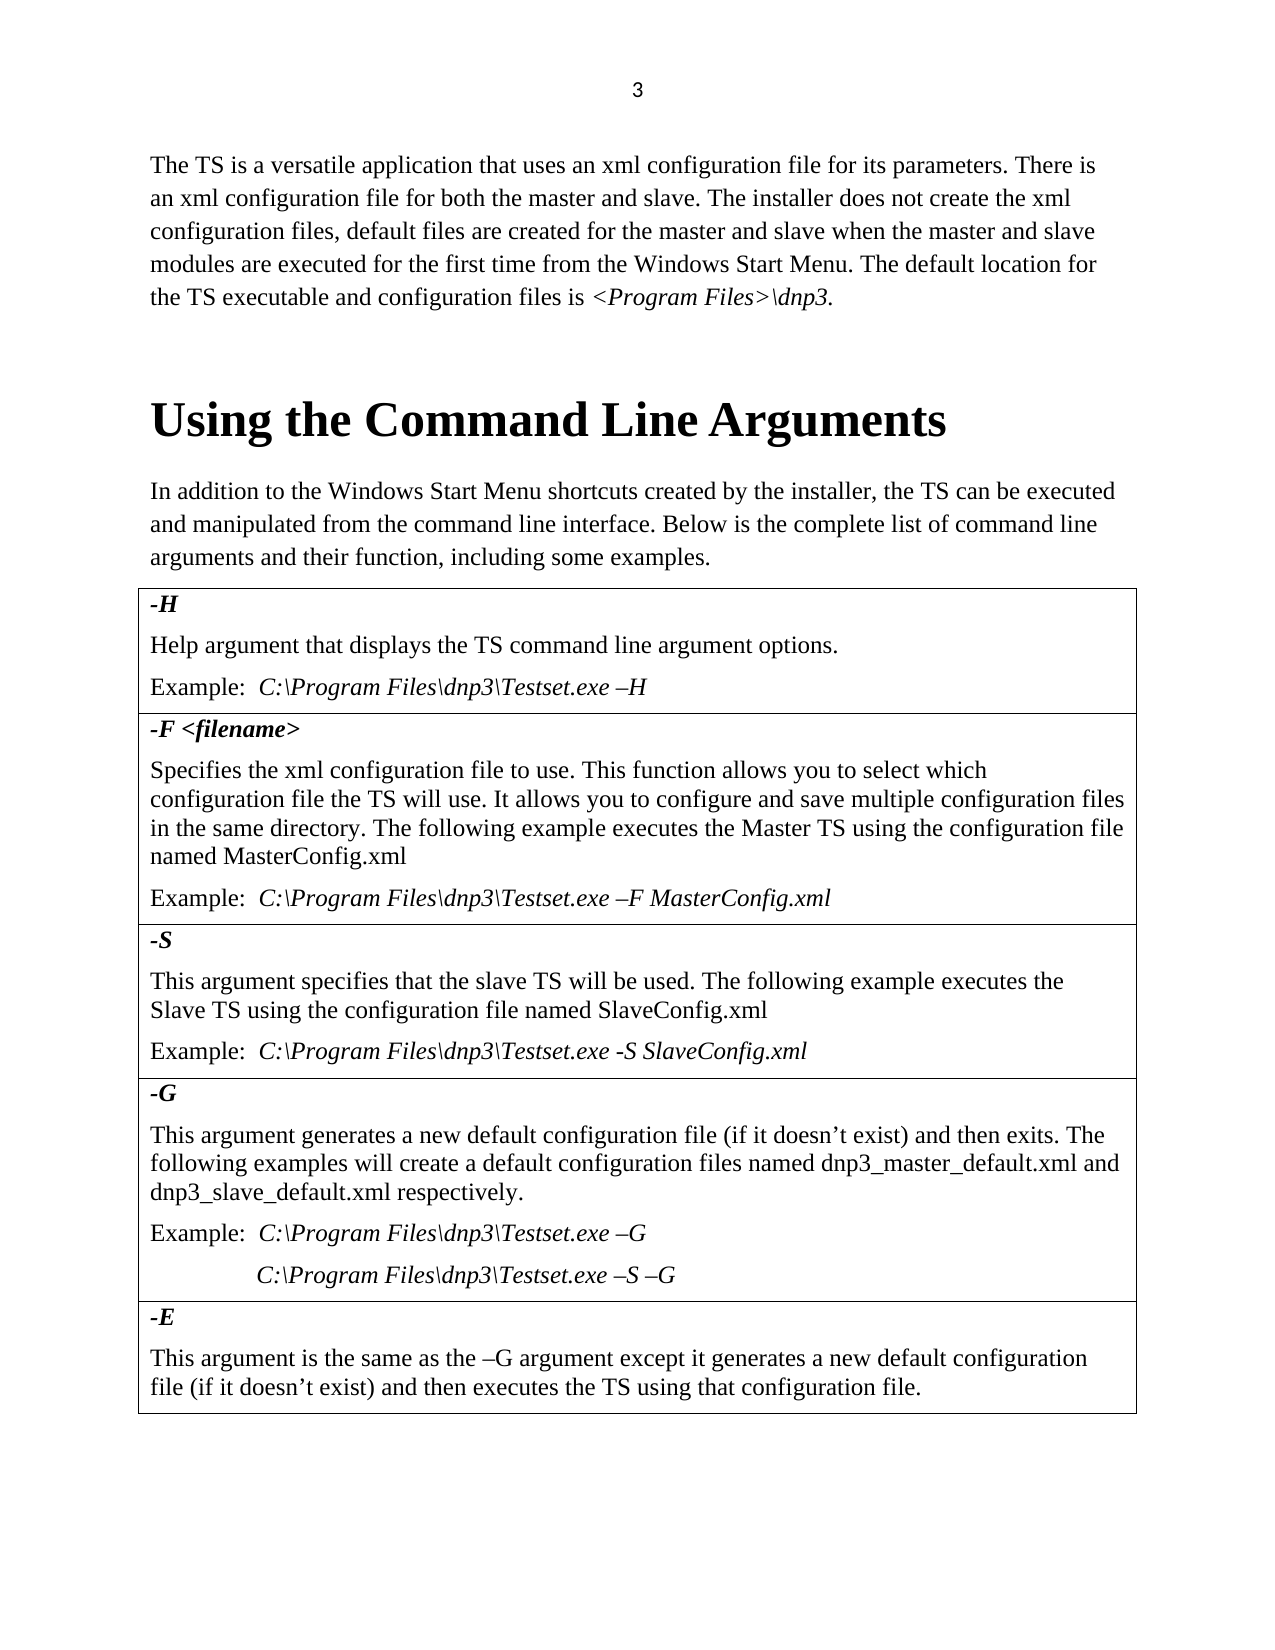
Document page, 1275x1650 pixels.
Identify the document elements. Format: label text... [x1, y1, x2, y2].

table_header -H Help argument that displays the TS command line argument options. Example: C:\Program Files\dnp3\Testset.exe –H [139, 589, 1136, 713]
text In addition to the Windows Start Menu shortcuts created by the installer, the TS can be executed and manipulated from the command line interface. Below is the complete list of command line arguments and their function, including some examples. [150, 476, 1125, 571]
table_cell -G This argument generates a new default configuration file (if it doesn’t exist) and then exits. The following examples will create a default configuration files named dnp3_master_default.xml and dnp3_slave_default.xml respectively. Example: C:\Program Files\dnp3\Testset.exe –G C:\Program Files\dnp3\Testset.exe –S –G [139, 1079, 1136, 1301]
subtitle Using the Command Line Arguments [150, 390, 1125, 447]
table_cell -S This argument specifies that the slave TS will be used. The following example executes the Slave TS using the configuration file named SlaveConfig.xml Example: C:\Program Files\dnp3\Testset.exe -S SlaveConfig.xml [139, 925, 1136, 1077]
table_cell -F <filename> Specifies the xml configuration file to use. This function allows you to select which configuration file the TS will use. It allows you to configure and save multiple configuration files in the same directory. The following example executes the Master TS using the configuration file named MasterConfig.xml Example: C:\Program Files\dnp3\Testset.exe –F MasterConfig.xml [139, 714, 1136, 924]
table_cell -E This argument is the same as the –G argument except it generates a new default configuration file (if it doesn’t exist) and then executes the TS using that configuration file. [139, 1302, 1136, 1413]
